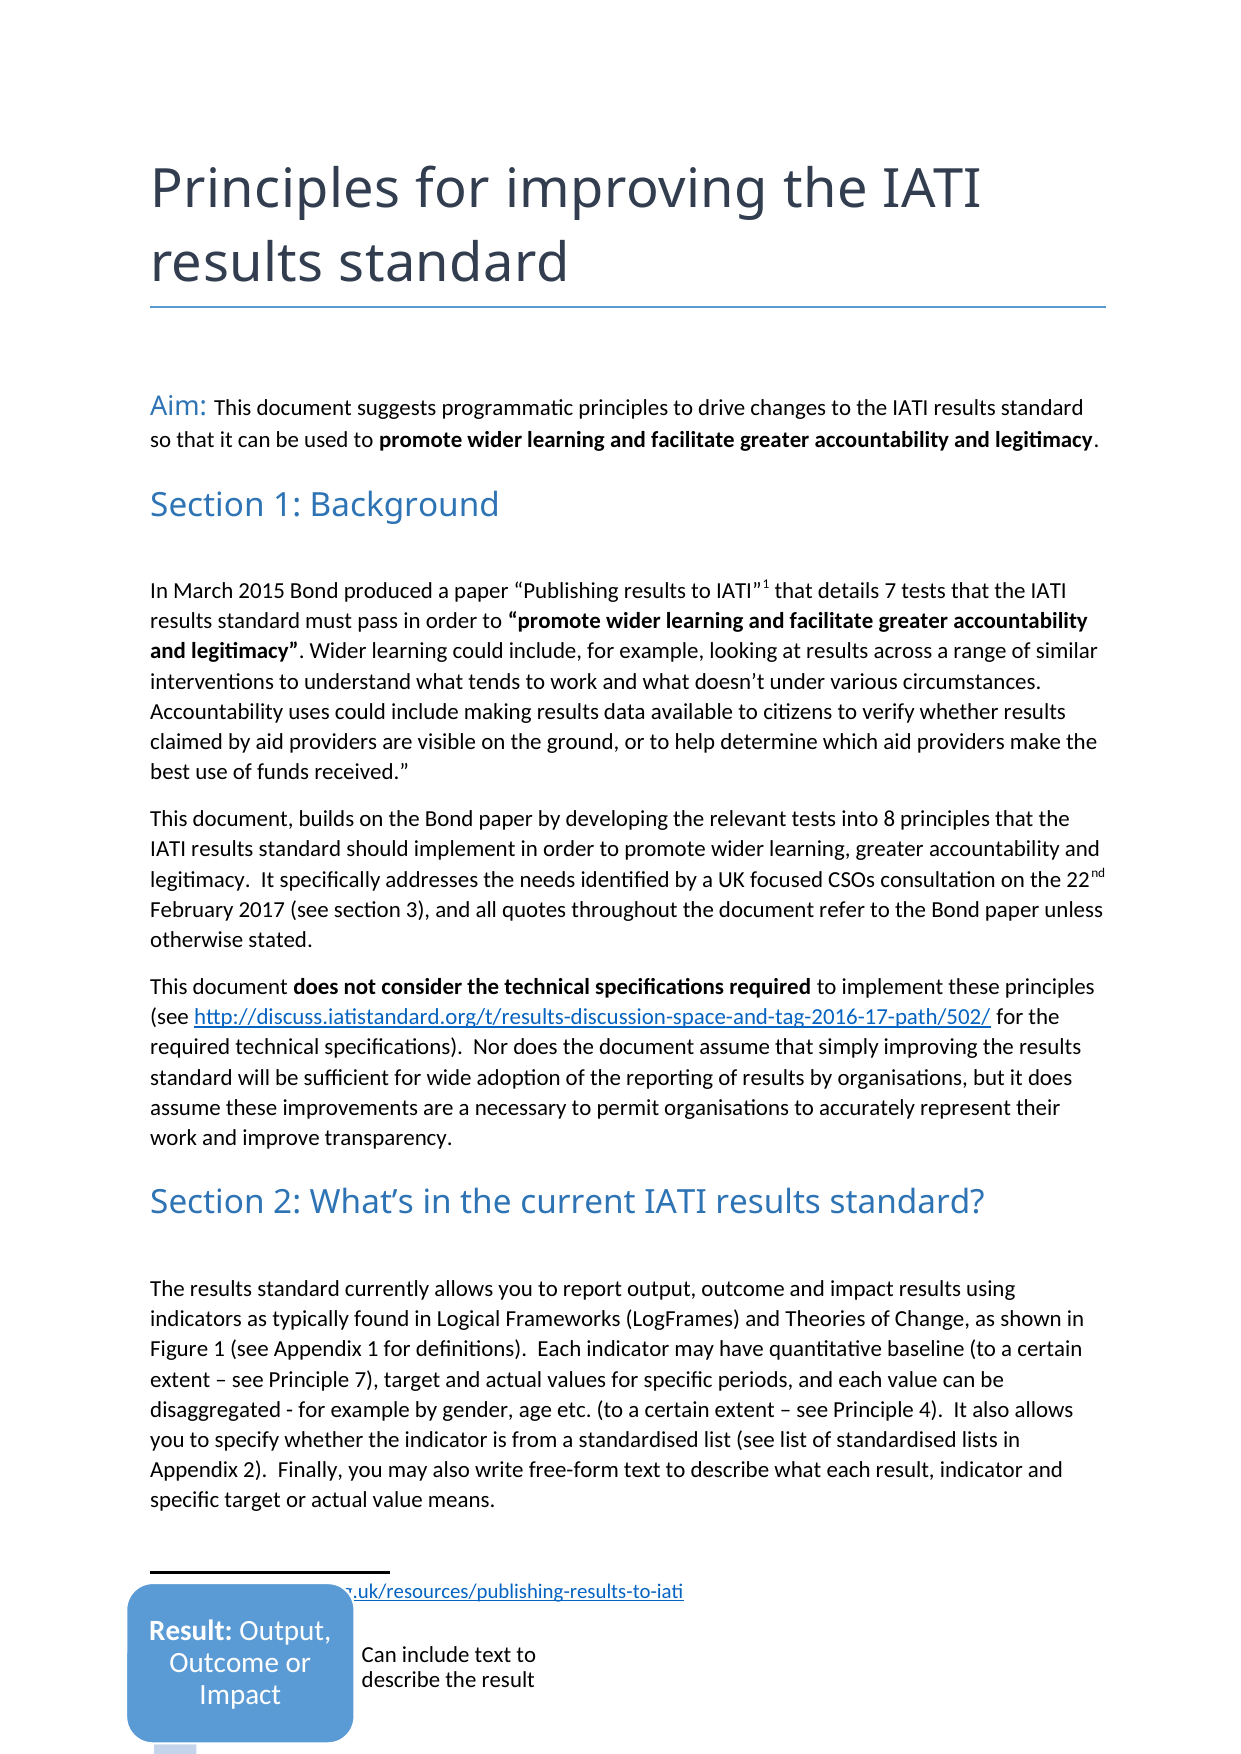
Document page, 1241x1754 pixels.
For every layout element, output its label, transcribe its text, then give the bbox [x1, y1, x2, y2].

text This document, builds on the Bond paper by developing the relevant tests into 8 principles that the IATI results standard should implement in order to promote wider learning, greater accountability and legitimacy. It specifically addresses the needs identified by a UK focused CSOs consultation on the 22nd February 2017 (see section 3), and all quotes throughout the document refer to the Bond paper unless otherwise stated. [150, 804, 1106, 953]
text The results standard currently allows you to report output, outcome and impact results using indicators as typically found in Logical Frameworks (LogFrames) and Theories of Change, as shown in Figure 1 (see Appendix 1 for definitions). Each indicator may have quantitative baseline (to a certain extent – see Principle 7), target and actual values for specific periods, and each value can be disaggregated - for example by gender, age etc. (to a certain extent – see Principle 4). It also allows you to specify whether the indicator is from a standardised list (see list of standardised lists in Appendix 2). Finally, you may also write free-form text to describe what each result, indicator and specific target or actual value means. [150, 1274, 1106, 1513]
subtitle Section 1: Background [150, 480, 1106, 526]
subtitle Section 2: What’s in the current IATI results standard? [150, 1178, 1106, 1224]
text This document does not consider the technical specifications required to implement these principles (see http://discuss.iatistandard.org/t/results-discussion-space-and-tag-2016-17-path/502/ for the required technical specifications). Nor does the document assume that simply improving the results standard will be sufficient for wide adoption of the reporting of results by organisations, but it does assume these improvements are a necessary to permit organisations to accurately represent their work and improve transparency. [150, 972, 1106, 1151]
text In March 2015 Bond produced a paper “Publishing results to IATI” that details 7 tests that the IATI results standard must pass in order to “promote wider learning and facilitate greater accountability and legitimacy”. Wider learning could include, for example, looking at results across a range of similar interventions to understand what tends to work and what doesn’t under various circumstances. Accountability uses could include making results data available to citizens to verify whether results claimed by aid providers are visible on the ground, or to help determine which aid providers make the best use of funds received.” [150, 576, 1106, 785]
text Aim: This document suggests programmatic principles to drive changes to the IATI results standard so that it can be used to promote wider learning and facilitate greater accountability and legitimacy. [150, 386, 1106, 453]
title Principles for improving the IATI results standard [150, 150, 1106, 306]
